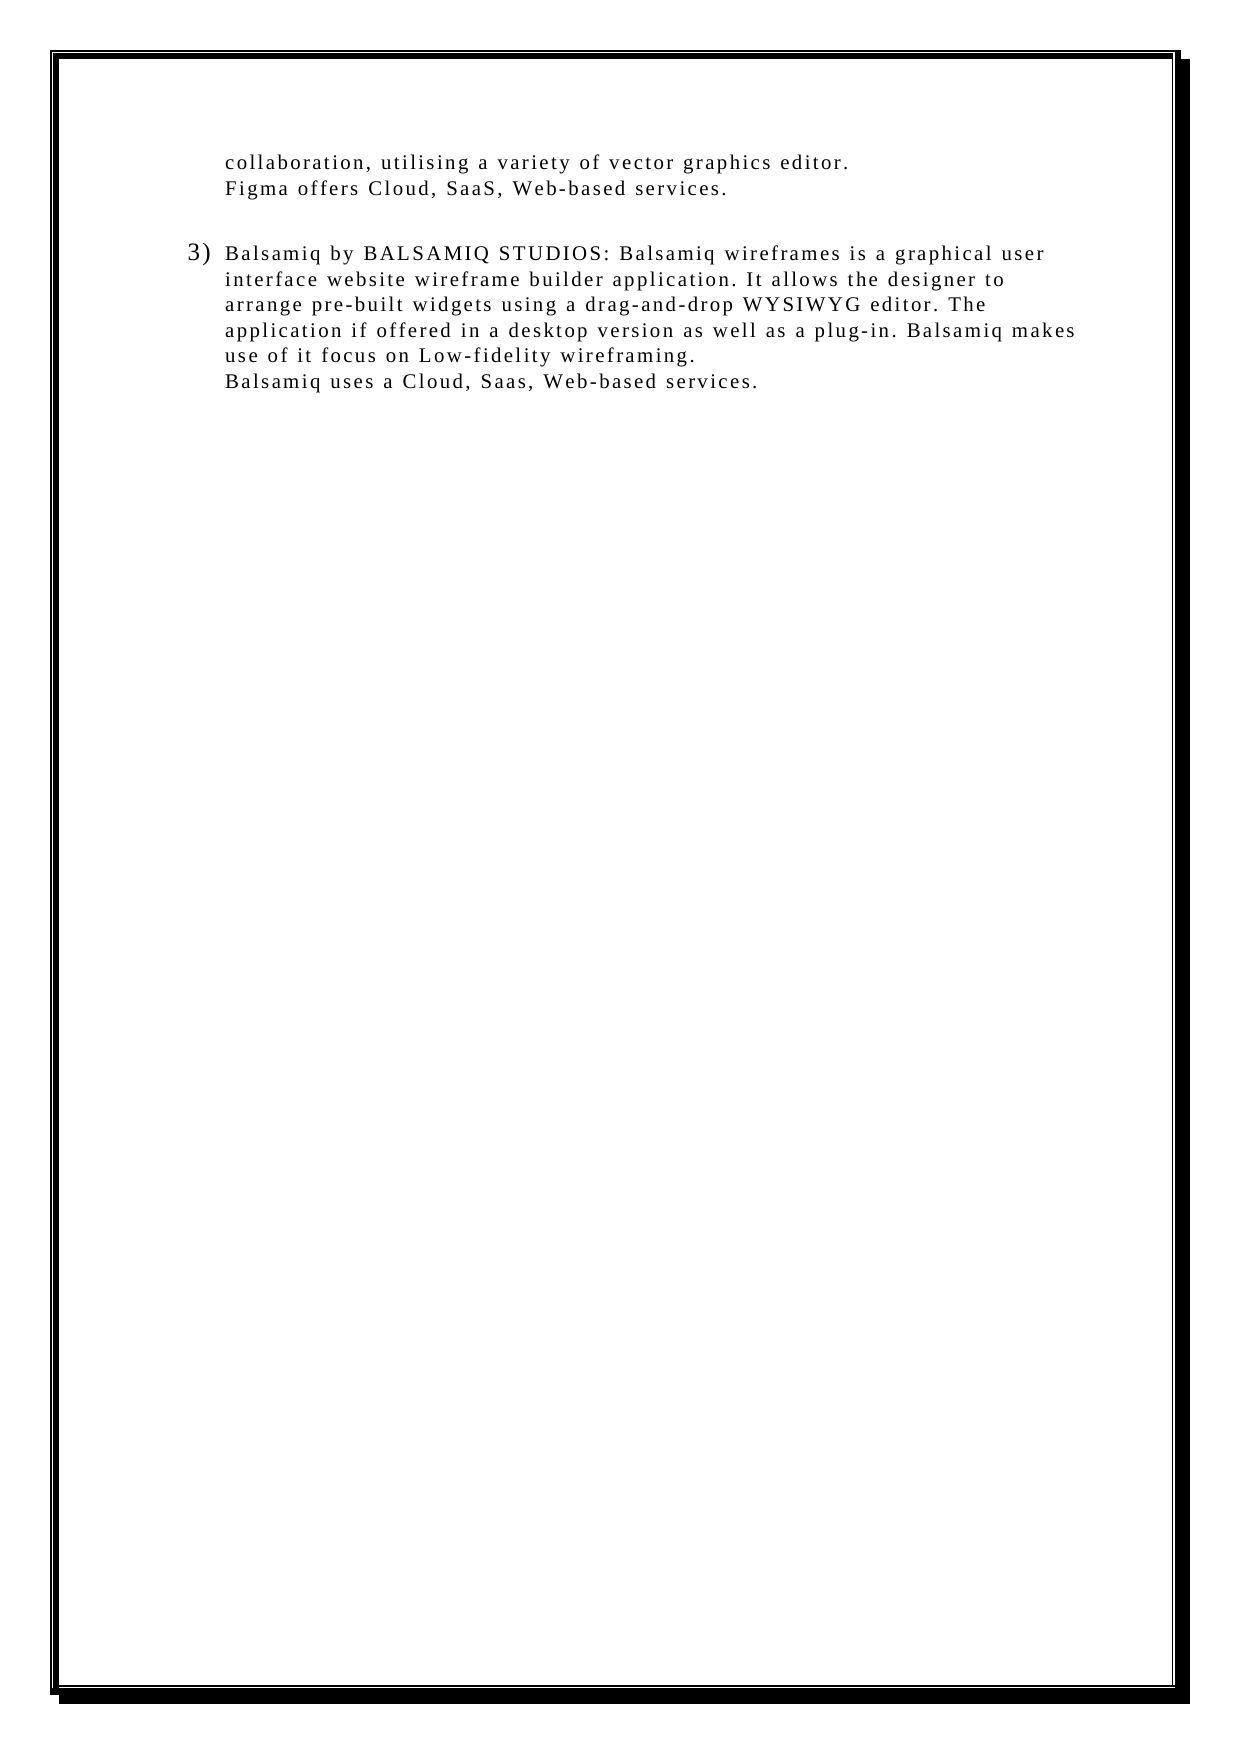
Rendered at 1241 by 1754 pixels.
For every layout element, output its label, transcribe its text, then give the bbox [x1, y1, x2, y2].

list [187, 150, 1081, 199]
list Balsamiq by BALSAMIQ STUDIOS: Balsamiq wireframes is a graphical user interface website wireframe builder application. It allows the designer to arrange pre-built widgets using a drag-and-drop WYSIWYG editor. The application if offered in a desktop version as well as a plug-in. Balsamiq makes use of it focus on Low-fidelity wireframing. Balsamiq uses a Cloud, Saas, Web-based services. [187, 237, 1081, 393]
